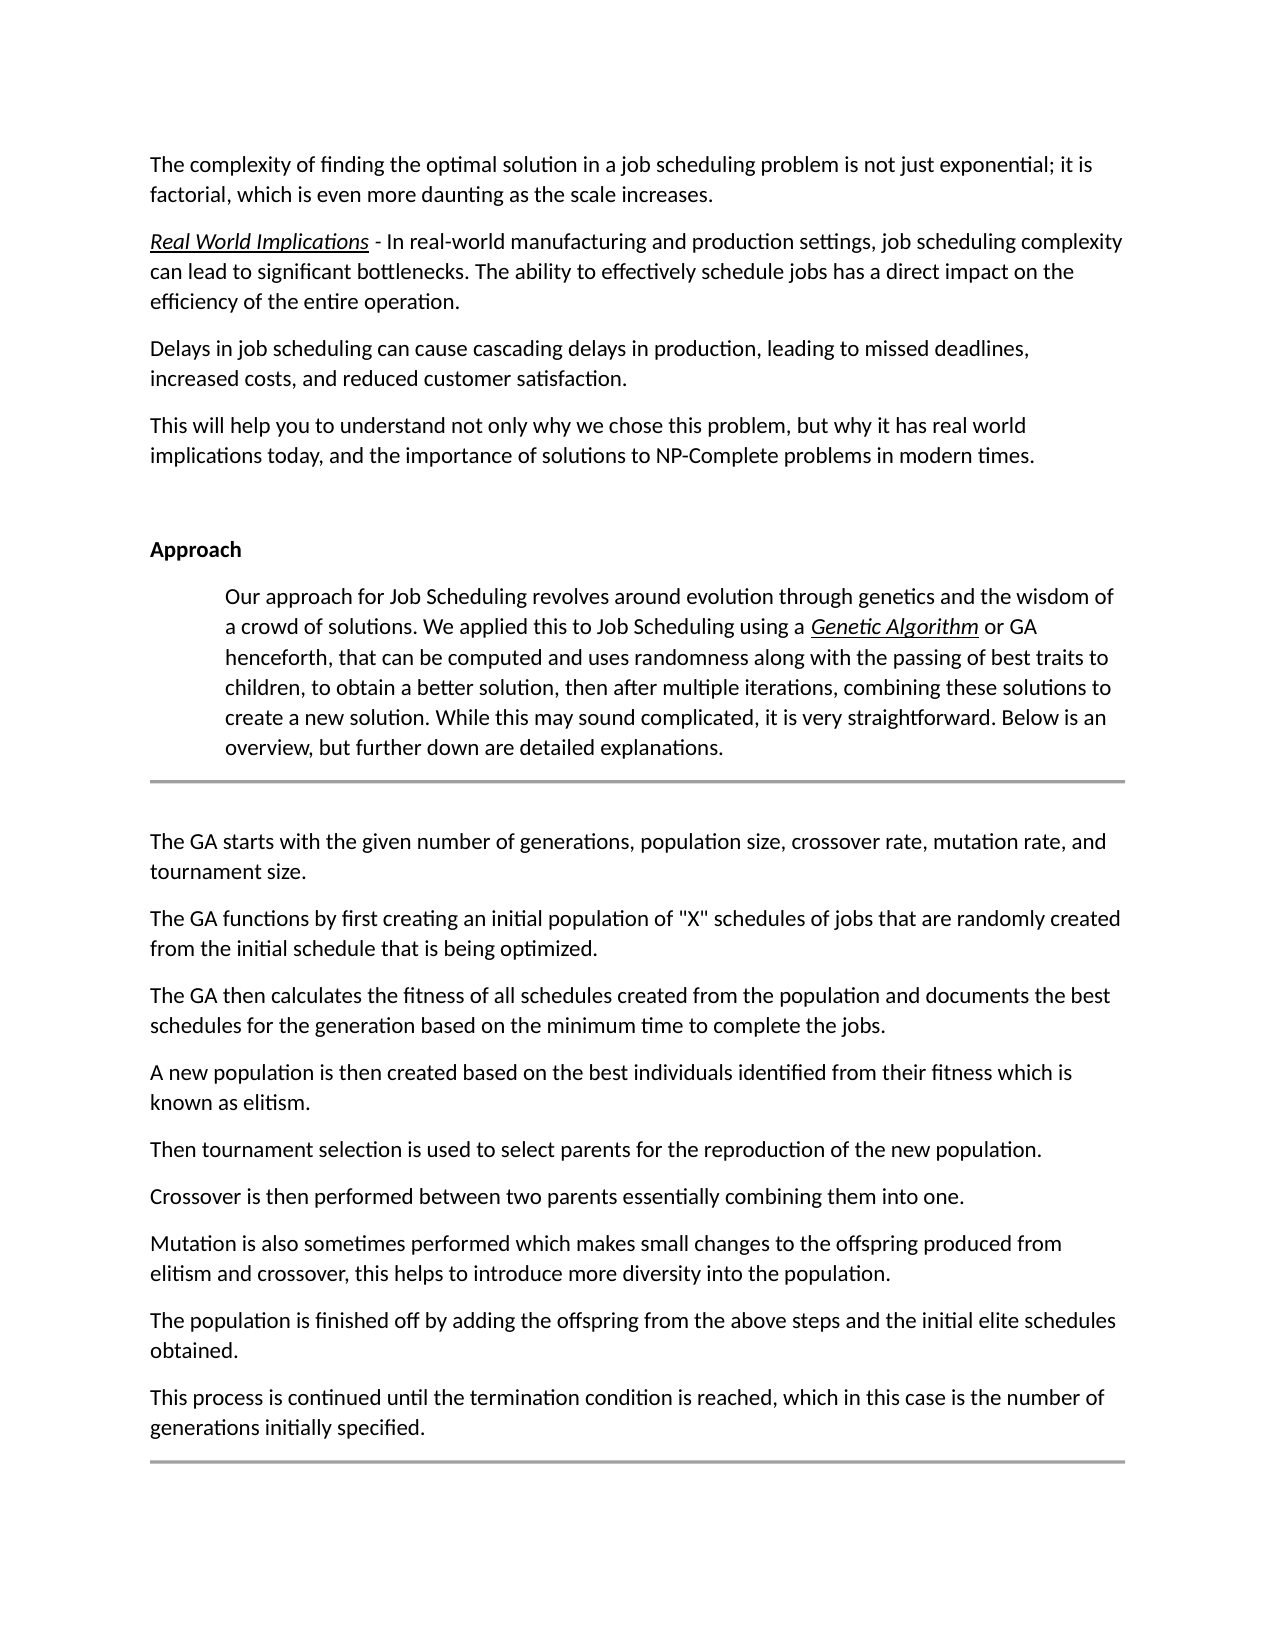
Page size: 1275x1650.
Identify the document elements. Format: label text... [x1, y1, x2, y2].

text The GA starts with the given number of generations, population size, crossover rate, mutation rate, and tournament size.​ [150, 827, 1125, 885]
text The GA functions by first creating an initial population of "X" schedules of jobs that are randomly created from the initial schedule that is being optimized.​ [150, 904, 1125, 962]
text A new population is then created based on the best individuals identified from their fitness which is known as elitism.​ [150, 1058, 1125, 1117]
text The population is finished off by adding the offspring from the above steps and the initial elite schedules obtained.​ [150, 1306, 1125, 1364]
text Real World Implications - In real-world manufacturing and production settings, job scheduling complexity can lead to significant bottlenecks. The ability to effectively schedule jobs has a direct impact on the efficiency of the entire operation.​ [150, 227, 1125, 316]
text This process is continued until the termination condition is reached, which in this case is the number of generations initially specified.​​ [150, 1383, 1125, 1442]
text Then tournament selection is used to select parents for the reproduction of the new population.​ [150, 1135, 1125, 1163]
text Delays in job scheduling can cause cascading delays in production, leading to missed deadlines, increased costs, and reduced customer satisfaction.​ [150, 334, 1125, 393]
text The complexity of finding the optimal solution in a job scheduling problem is not just exponential; it is factorial, which is even more daunting as the scale increases.​ [150, 150, 1125, 208]
text Our approach for Job Scheduling revolves around evolution through genetics and the wisdom of a crowd of solutions. We applied this to Job Scheduling using a Genetic Algorithm or GA henceforth, that can be computed and uses randomness along with the passing of best traits to children, to obtain a better solution, then after multiple iterations, combining these solutions to create a new solution. While this may sound complicated, it is very straightforward. Below is an overview, but further down are detailed explanations. [150, 582, 1125, 761]
text The GA then calculates the fitness of all schedules created from the population and documents the best schedules for the generation based on the minimum time to complete the jobs.​ [150, 981, 1125, 1039]
text Mutation is also sometimes performed which makes small changes to the offspring produced from elitism and crossover, this helps to introduce more diversity into the population.​ [150, 1229, 1125, 1287]
text Approach [150, 535, 1125, 563]
text This will help you to understand not only why we chose this problem, but why it has real world implications today, and the importance of solutions to NP-Complete problems in modern times. [150, 411, 1125, 470]
text Crossover is then performed between two parents essentially combining them into one.​ [150, 1182, 1125, 1210]
